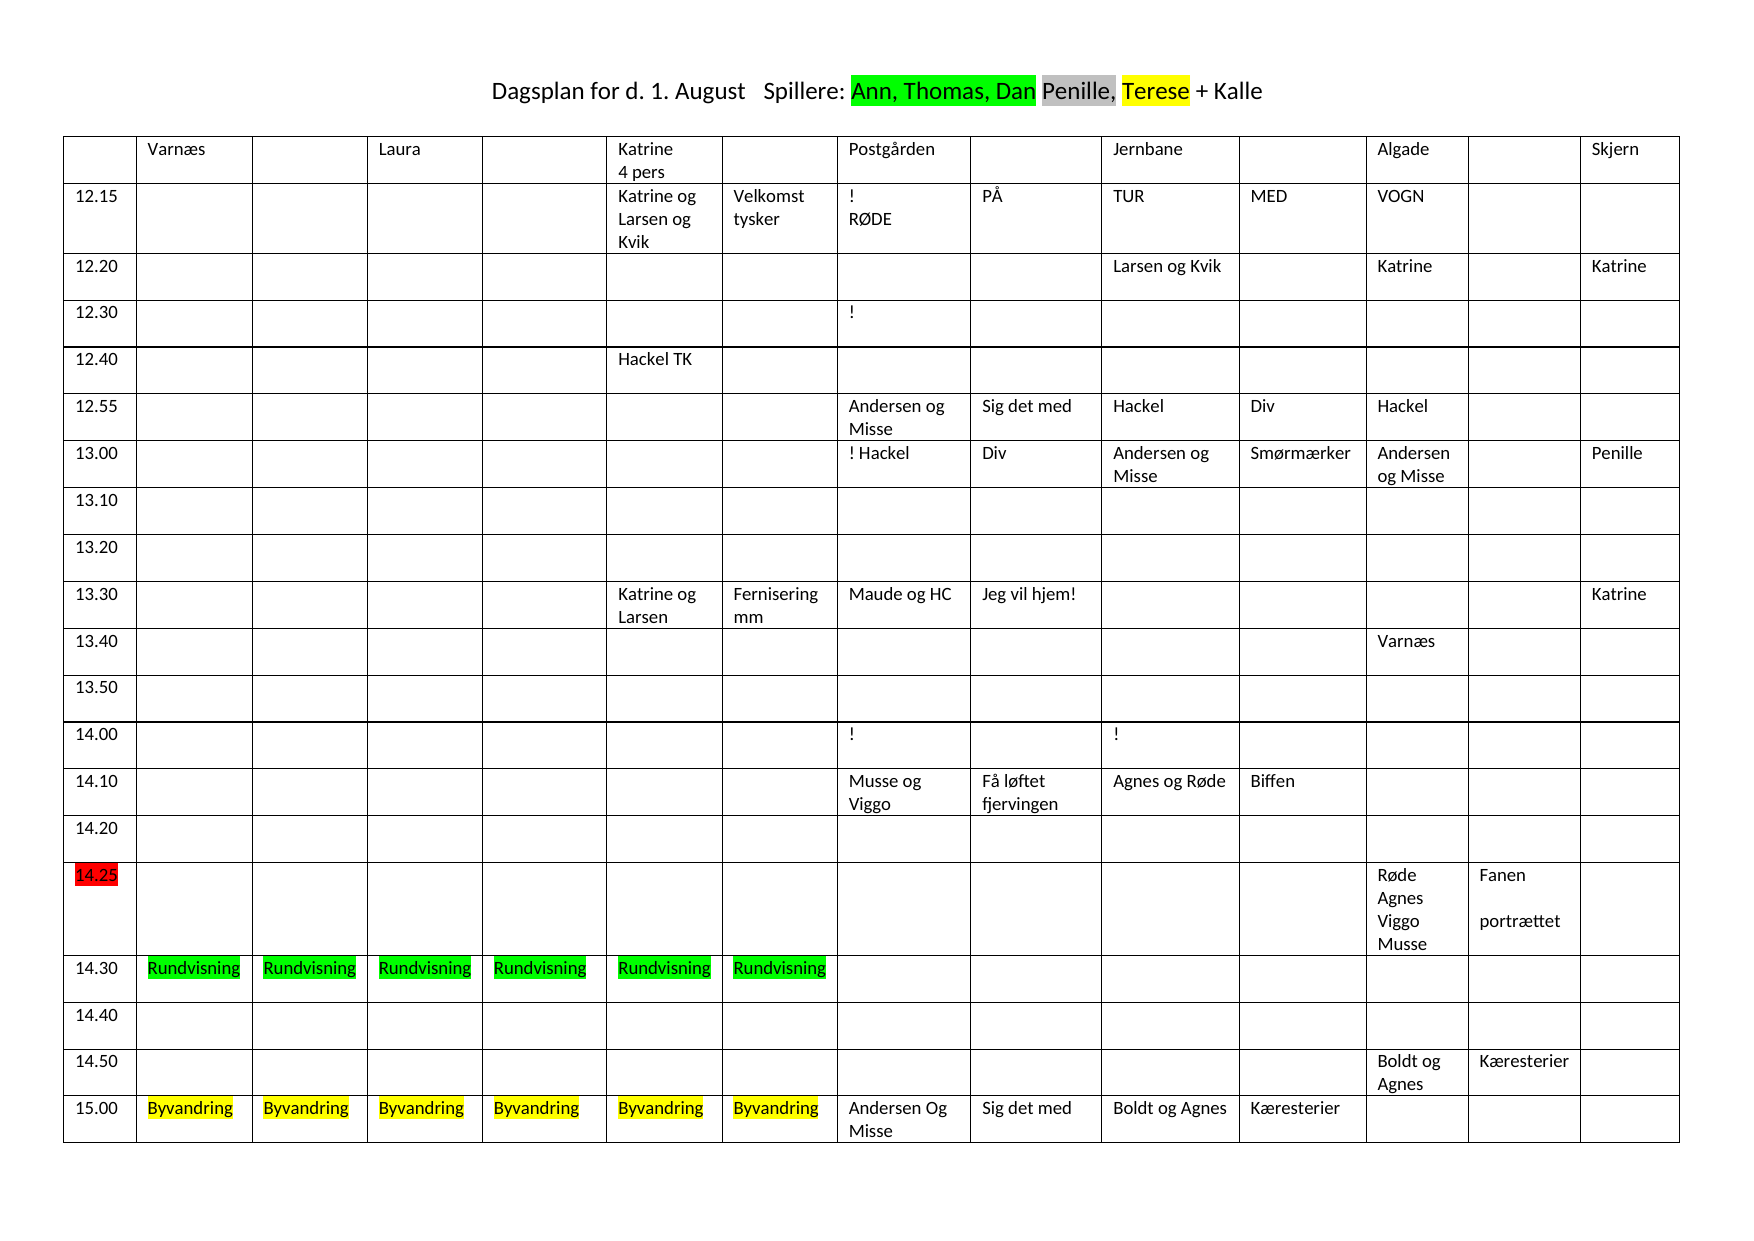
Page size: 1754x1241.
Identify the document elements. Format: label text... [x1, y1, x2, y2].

table_cell [607, 723, 722, 768]
table_cell 14.00 [64, 723, 136, 768]
table_cell [723, 254, 837, 299]
table_cell Rundvisning [607, 956, 722, 1002]
table_cell [1469, 582, 1580, 628]
table_cell 14.20 [64, 816, 136, 862]
table_cell Fernisering mm [723, 582, 837, 628]
table_cell [368, 769, 482, 815]
table_cell [368, 816, 482, 862]
table_cell [137, 676, 252, 721]
table_cell [253, 348, 367, 393]
table_cell 12.15 [64, 184, 136, 253]
table_header [723, 137, 837, 183]
table_cell [368, 441, 482, 487]
table_cell VOGN [1367, 184, 1468, 253]
table_cell Hackel [1367, 394, 1468, 440]
table_cell [1240, 1050, 1366, 1095]
table_cell 13.20 [64, 535, 136, 581]
table_cell [137, 863, 252, 955]
table_cell ! RØDE [838, 184, 970, 253]
table_cell 13.00 [64, 441, 136, 487]
table_cell [1367, 816, 1468, 862]
table_cell [1240, 301, 1366, 346]
table_cell [723, 535, 837, 581]
table_cell [1367, 582, 1468, 628]
table_cell [1367, 676, 1468, 721]
table_cell [723, 301, 837, 346]
table_cell [483, 1050, 606, 1095]
table_cell [971, 301, 1101, 346]
table_cell [483, 1003, 606, 1048]
table_cell [1240, 723, 1366, 768]
table_cell [1102, 348, 1239, 393]
table_cell [483, 184, 606, 253]
table_cell [838, 348, 970, 393]
table_cell [137, 488, 252, 534]
table_cell [971, 629, 1101, 674]
table_cell Få løftet fjervingen [971, 769, 1101, 815]
table_cell Velkomst tysker [723, 184, 837, 253]
table_cell [723, 723, 837, 768]
table_cell Boldt og Agnes [1367, 1050, 1468, 1095]
table_cell [838, 863, 970, 955]
table_header [483, 137, 606, 183]
table_cell [838, 535, 970, 581]
table_cell [971, 956, 1101, 1002]
table_cell [838, 254, 970, 299]
table_cell [1469, 394, 1580, 440]
table_cell [368, 254, 482, 299]
table_cell Byvandring [723, 1096, 837, 1142]
table_cell [607, 863, 722, 955]
table_cell Maude og HC [838, 582, 970, 628]
table_cell Hackel TK [607, 348, 722, 393]
table_cell [1102, 582, 1239, 628]
table_cell [723, 1003, 837, 1048]
table_cell [1240, 348, 1366, 393]
table_cell [1581, 769, 1679, 815]
table_cell [1469, 301, 1580, 346]
table_cell Byvandring [137, 1096, 252, 1142]
table_cell [1240, 863, 1366, 955]
table_cell [253, 441, 367, 487]
table_cell 14.30 [64, 956, 136, 1002]
table_cell 15.00 [64, 1096, 136, 1142]
table_cell [137, 254, 252, 299]
table_cell [253, 1050, 367, 1095]
table_cell Varnæs [1367, 629, 1468, 674]
table_cell [723, 629, 837, 674]
table_cell [483, 816, 606, 862]
table_cell [971, 348, 1101, 393]
table_header [1469, 137, 1580, 183]
table_cell [1367, 723, 1468, 768]
table_cell 14.50 [64, 1050, 136, 1095]
table_cell Katrine og Larsen [607, 582, 722, 628]
table_cell [368, 582, 482, 628]
table_cell [1102, 301, 1239, 346]
table_header [253, 137, 367, 183]
table_cell [368, 488, 482, 534]
table_cell [1240, 1003, 1366, 1048]
table_cell 14.10 [64, 769, 136, 815]
table_cell Rundvisning [253, 956, 367, 1002]
table_cell [253, 301, 367, 346]
table_cell Sig det med [971, 1096, 1101, 1142]
table_cell [483, 441, 606, 487]
table_cell Div [1240, 394, 1366, 440]
table_cell [368, 723, 482, 768]
table_cell [1367, 488, 1468, 534]
table_cell Hackel [1102, 394, 1239, 440]
table_cell [253, 723, 367, 768]
table_cell [723, 1050, 837, 1095]
table_cell [1102, 863, 1239, 955]
table_cell [1469, 629, 1580, 674]
table_cell 13.50 [64, 676, 136, 721]
table_cell [253, 254, 367, 299]
table_cell Katrine [1581, 254, 1679, 299]
table_cell [1581, 863, 1679, 955]
table_cell Rundvisning [483, 956, 606, 1002]
table_cell [253, 535, 367, 581]
table_header Katrine 4 pers [607, 137, 722, 183]
table_cell [253, 1003, 367, 1048]
table_cell [1581, 956, 1679, 1002]
table_cell ! [838, 723, 970, 768]
table_cell [137, 769, 252, 815]
table_cell [253, 863, 367, 955]
table_cell [1240, 254, 1366, 299]
table_cell 12.55 [64, 394, 136, 440]
table_cell [253, 184, 367, 253]
table_header [971, 137, 1101, 183]
table_cell Byvandring [253, 1096, 367, 1142]
table_cell [723, 348, 837, 393]
table_cell [838, 1050, 970, 1095]
table_cell [253, 629, 367, 674]
table_cell [1240, 535, 1366, 581]
table_cell [1102, 1003, 1239, 1048]
table_cell [1581, 676, 1679, 721]
table_cell Jeg vil hjem! [971, 582, 1101, 628]
table_cell Musse og Viggo [838, 769, 970, 815]
table_cell [1469, 1003, 1580, 1048]
table_cell [1469, 1096, 1580, 1142]
table_cell Biffen [1240, 769, 1366, 815]
table_cell [1367, 348, 1468, 393]
table_cell [1469, 488, 1580, 534]
table_cell 12.30 [64, 301, 136, 346]
table_cell [1581, 629, 1679, 674]
table_cell [1102, 956, 1239, 1002]
table_cell [1469, 184, 1580, 253]
table_cell Boldt og Agnes [1102, 1096, 1239, 1142]
table_cell [838, 488, 970, 534]
table_cell [1469, 676, 1580, 721]
table_cell [483, 723, 606, 768]
table_cell [607, 1003, 722, 1048]
table_cell [1367, 1003, 1468, 1048]
table_cell [607, 769, 722, 815]
table_cell [483, 535, 606, 581]
table_cell Smørmærker [1240, 441, 1366, 487]
table_cell [137, 348, 252, 393]
table_cell [1240, 582, 1366, 628]
table_cell [137, 1003, 252, 1048]
table_cell [1102, 816, 1239, 862]
table_cell [137, 816, 252, 862]
table_cell [483, 348, 606, 393]
table_cell PÅ [971, 184, 1101, 253]
table_header Jernbane [1102, 137, 1239, 183]
table_cell [723, 441, 837, 487]
table_header Varnæs [137, 137, 252, 183]
table_cell [607, 301, 722, 346]
table_cell [723, 488, 837, 534]
table_cell [607, 535, 722, 581]
table_cell [368, 1050, 482, 1095]
table_cell [971, 723, 1101, 768]
table_cell [253, 676, 367, 721]
table_cell [483, 863, 606, 955]
table_cell [253, 394, 367, 440]
table_cell Andersen Og Misse [838, 1096, 970, 1142]
table_cell [1581, 535, 1679, 581]
table_cell [483, 676, 606, 721]
table_cell [971, 676, 1101, 721]
table_cell [137, 629, 252, 674]
table_cell Byvandring [368, 1096, 482, 1142]
table_cell [607, 441, 722, 487]
table_cell 13.40 [64, 629, 136, 674]
table_cell [1581, 1003, 1679, 1048]
table_cell [607, 488, 722, 534]
table_header Algade [1367, 137, 1468, 183]
text Dagsplan for d. 1. August Spillere: Ann, Thomas, Dan Penille, Terese + Kalle [75, 75, 851, 106]
table_cell [723, 676, 837, 721]
table_cell [1367, 535, 1468, 581]
table_cell [368, 184, 482, 253]
table_cell [137, 394, 252, 440]
table_cell ! Hackel [838, 441, 970, 487]
table_cell [1240, 956, 1366, 1002]
table_cell Rundvisning [723, 956, 837, 1002]
table_cell 12.40 [64, 348, 136, 393]
table_cell [1581, 394, 1679, 440]
table_cell [607, 676, 722, 721]
table_cell [607, 254, 722, 299]
table_cell Penille [1581, 441, 1679, 487]
table_cell [1102, 488, 1239, 534]
table_cell [838, 816, 970, 862]
table_cell [137, 582, 252, 628]
table_cell [1469, 348, 1580, 393]
table_cell [137, 1050, 252, 1095]
table_cell [723, 863, 837, 955]
table_cell [607, 394, 722, 440]
table_cell [368, 394, 482, 440]
table_cell Byvandring [483, 1096, 606, 1142]
table_cell [137, 301, 252, 346]
table_cell Røde Agnes Viggo Musse [1367, 863, 1468, 955]
table_cell Agnes og Røde [1102, 769, 1239, 815]
table_cell 13.30 [64, 582, 136, 628]
table_cell Kæresterier [1240, 1096, 1366, 1142]
table_cell [1102, 535, 1239, 581]
text Dagsplan for d. 1. August Spillere: Ann, Thomas, Dan Penille, Terese + Kalle [1190, 75, 1679, 106]
table_cell [607, 816, 722, 862]
table_cell [137, 441, 252, 487]
table_cell [483, 301, 606, 346]
table_cell 12.20 [64, 254, 136, 299]
table_cell 14.40 [64, 1003, 136, 1048]
table_cell [483, 769, 606, 815]
table_cell [1469, 956, 1580, 1002]
table_cell [1367, 1096, 1468, 1142]
table_cell [971, 535, 1101, 581]
table_cell [1367, 769, 1468, 815]
table_cell Andersen og Misse [1367, 441, 1468, 487]
table_cell [1469, 441, 1580, 487]
table_cell [253, 769, 367, 815]
table_cell [253, 816, 367, 862]
table_cell Katrine [1581, 582, 1679, 628]
table_cell [368, 535, 482, 581]
table_cell [1581, 1050, 1679, 1095]
table_cell Andersen og Misse [838, 394, 970, 440]
table_cell 13.10 [64, 488, 136, 534]
table_cell [723, 394, 837, 440]
table_cell [971, 816, 1101, 862]
table_cell Andersen og Misse [1102, 441, 1239, 487]
table_header Laura [368, 137, 482, 183]
table_cell TUR [1102, 184, 1239, 253]
table_cell [1581, 488, 1679, 534]
table_cell [137, 535, 252, 581]
table_cell [1102, 1050, 1239, 1095]
table_cell [971, 863, 1101, 955]
table_cell [607, 1050, 722, 1095]
table_cell [1240, 816, 1366, 862]
table_cell [368, 676, 482, 721]
table_cell Fanen portrættet [1469, 863, 1580, 955]
table_cell [1367, 956, 1468, 1002]
table_cell ! [1102, 723, 1239, 768]
table_cell [368, 301, 482, 346]
table_cell [1581, 301, 1679, 346]
table_cell ! [838, 301, 970, 346]
table_cell [483, 254, 606, 299]
table_header Postgården [838, 137, 970, 183]
table_header [64, 137, 136, 183]
table_cell [1581, 1096, 1679, 1142]
table_cell [483, 582, 606, 628]
table_cell [971, 254, 1101, 299]
table_cell [1469, 769, 1580, 815]
table_cell [1581, 816, 1679, 862]
table_cell Div [971, 441, 1101, 487]
table_cell [607, 629, 722, 674]
table_cell Byvandring [607, 1096, 722, 1142]
table_cell [368, 863, 482, 955]
table_cell [1469, 723, 1580, 768]
table_cell [1102, 676, 1239, 721]
table_cell Larsen og Kvik [1102, 254, 1239, 299]
table_cell MED [1240, 184, 1366, 253]
table_cell [1469, 535, 1580, 581]
table_cell [1240, 629, 1366, 674]
table_cell [971, 1050, 1101, 1095]
table_cell [137, 184, 252, 253]
table_cell Katrine og Larsen og Kvik [607, 184, 722, 253]
table_cell [1469, 816, 1580, 862]
table_cell [253, 582, 367, 628]
table_cell [368, 629, 482, 674]
table_cell [1367, 301, 1468, 346]
table_cell Kæresterier [1469, 1050, 1580, 1095]
table_cell [483, 629, 606, 674]
table_cell [1240, 488, 1366, 534]
table_cell [137, 723, 252, 768]
table_cell Rundvisning [137, 956, 252, 1002]
table_cell [971, 488, 1101, 534]
table_cell [1581, 723, 1679, 768]
table_cell [1581, 348, 1679, 393]
table_cell [838, 956, 970, 1002]
table_cell [1469, 254, 1580, 299]
table_cell [723, 769, 837, 815]
table_cell [723, 816, 837, 862]
table_cell [253, 488, 367, 534]
table_cell 14.25 [64, 863, 136, 955]
table_cell Sig det med [971, 394, 1101, 440]
table_header [1240, 137, 1366, 183]
table_cell [971, 1003, 1101, 1048]
table_cell Katrine [1367, 254, 1468, 299]
table_cell [1240, 676, 1366, 721]
table_cell [838, 629, 970, 674]
table_cell [838, 676, 970, 721]
table_cell [1581, 184, 1679, 253]
table_cell [838, 1003, 970, 1048]
table_cell Rundvisning [368, 956, 482, 1002]
table_header Skjern [1581, 137, 1679, 183]
table_cell [1102, 629, 1239, 674]
table_cell [368, 348, 482, 393]
table_cell [483, 394, 606, 440]
table_cell [368, 1003, 482, 1048]
table_cell [483, 488, 606, 534]
